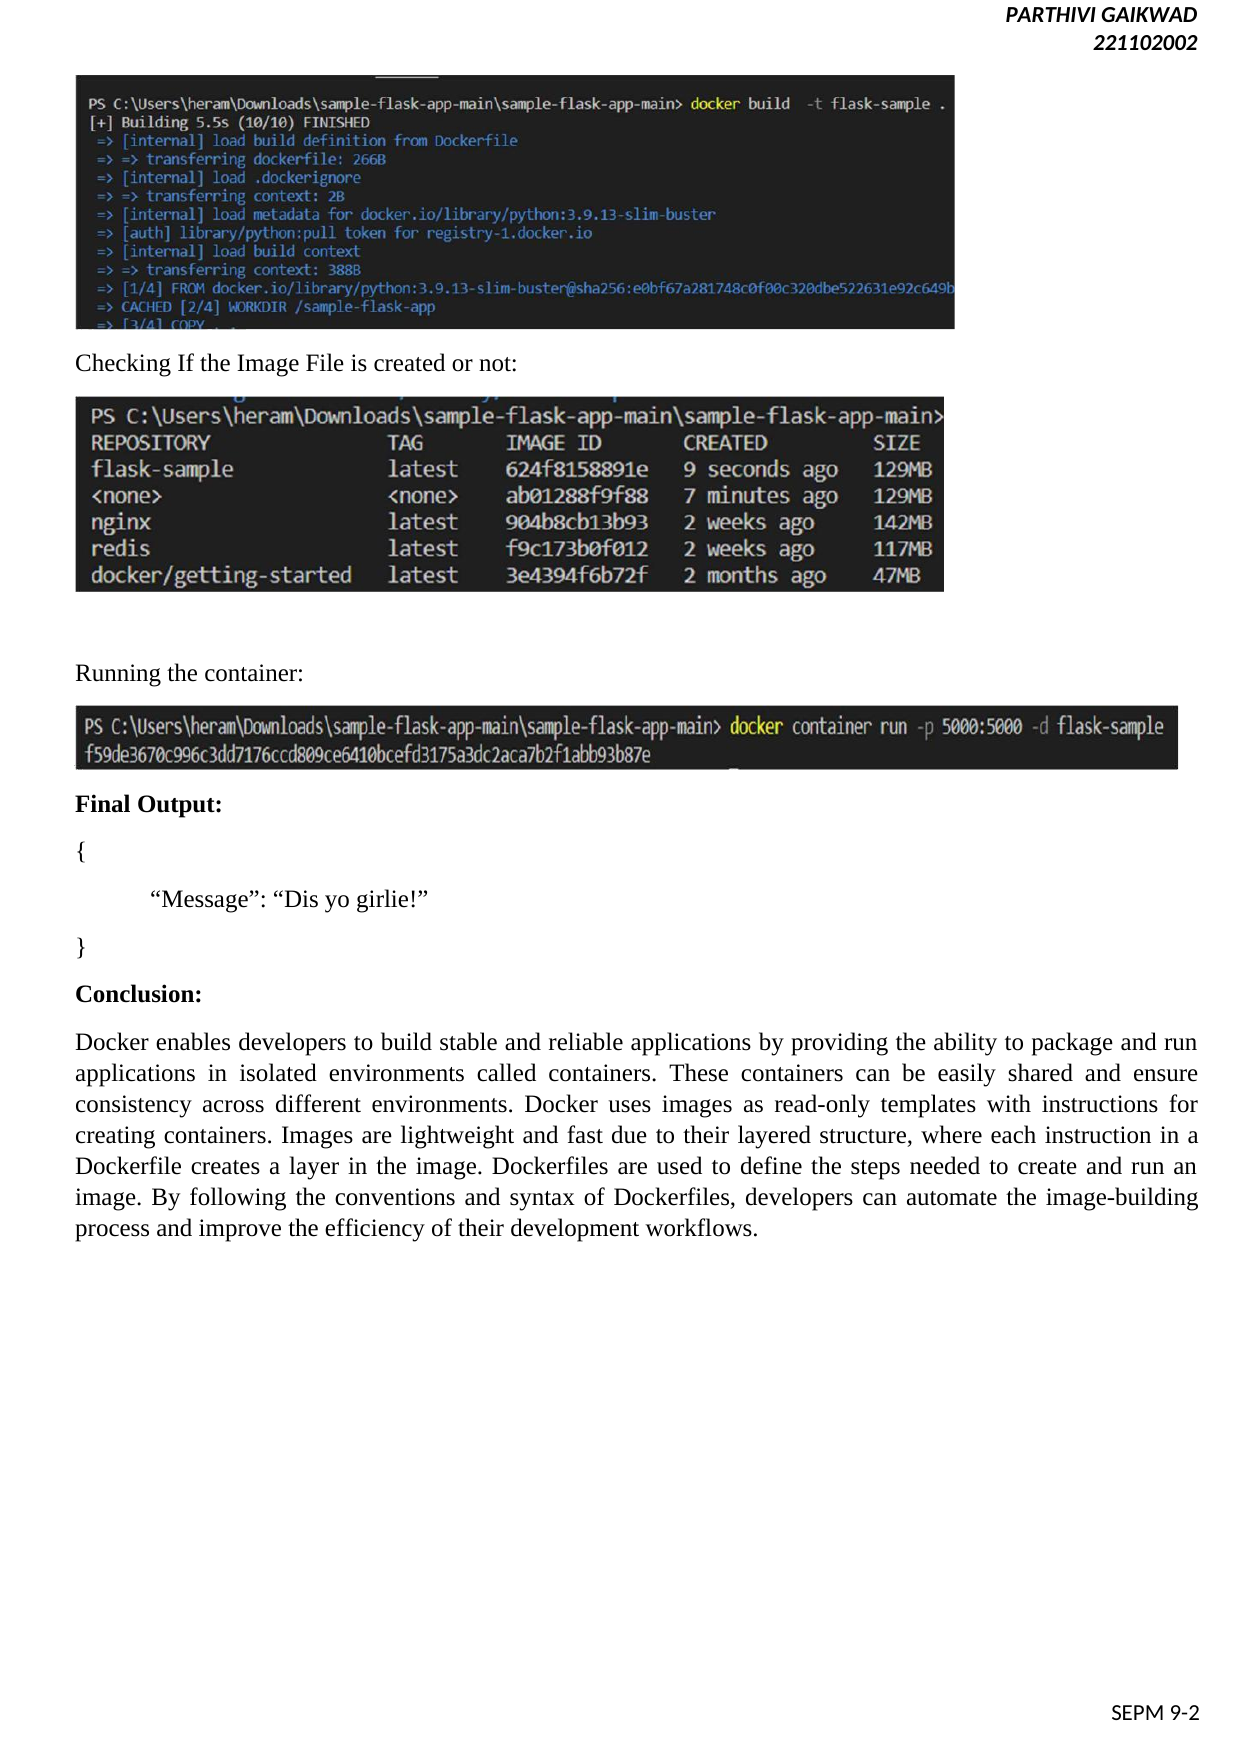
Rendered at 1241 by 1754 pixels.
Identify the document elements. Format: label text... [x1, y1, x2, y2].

text } [75, 932, 1240, 961]
text Checking If the Image File is created or not: [75, 348, 1190, 377]
text { [75, 836, 1190, 865]
text “Message”: “Dis yo girlie!” [75, 884, 1190, 913]
text Final Output: [75, 789, 1190, 817]
text Running the container: [75, 658, 1190, 687]
text Conclusion: [75, 979, 1199, 1008]
picture [75, 75, 955, 330]
text Docker enables developers to build stable and reliable applications by providing the ability to package and run applications in isolated environments called containers. These containers can be easily shared and ensure consistency across different environments. Docker uses images as read-only templates with instructions for creating containers. Images are lightweight and fast due to their layered structure, where each instruction in a Dockerfile creates a layer in the image. Dockerfiles are used to define the steps needed to create and run an image. By following the conventions and syntax of Dockerfiles, developers can automate the image-building process and improve the efficiency of their development workflows. [75, 1027, 1199, 1242]
picture [71, 396, 1048, 592]
picture [74, 705, 1179, 770]
